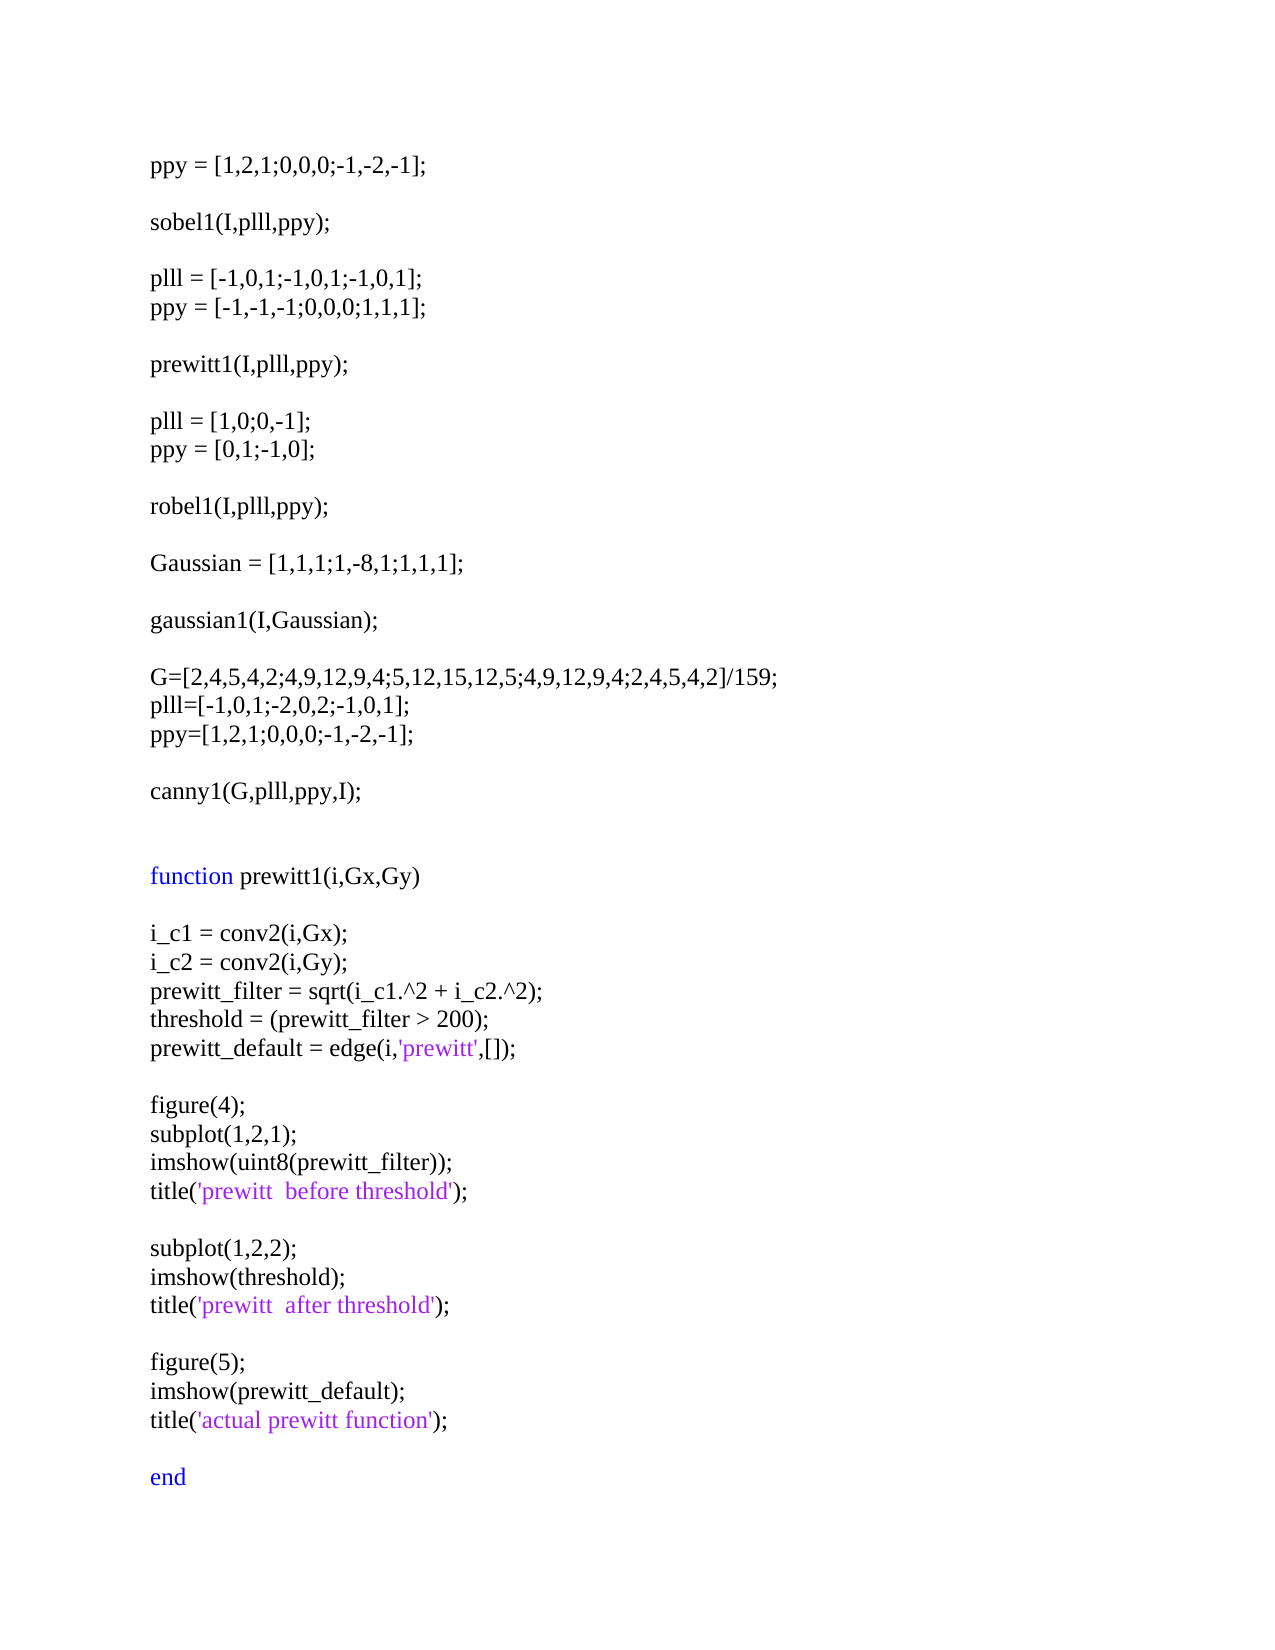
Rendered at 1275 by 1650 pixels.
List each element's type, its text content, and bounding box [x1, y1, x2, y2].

text ppy = [1,2,1;0,0,0;-1,-2,-1]; [150, 150, 1125, 179]
text robel1(I,plll,ppy); [150, 491, 1125, 520]
text ppy = [0,1;-1,0]; [150, 434, 1125, 463]
text threshold = (prewitt_filter > 200); [150, 1004, 1125, 1033]
text subplot(1,2,2); [150, 1233, 1125, 1262]
text prewitt_filter = sqrt(i_c1.^2 + i_c2.^2); [150, 976, 1125, 1004]
text gaussian1(I,Gaussian); [150, 605, 1125, 634]
text title('actual prewitt function'); [150, 1405, 1125, 1433]
text prewitt1(I,plll,ppy); [150, 349, 1125, 378]
text figure(4); [150, 1090, 1125, 1119]
text plll = [-1,0,1;-1,0,1;-1,0,1]; [150, 263, 1125, 292]
text Gaussian = [1,1,1;1,-8,1;1,1,1]; [150, 548, 1125, 577]
text ppy = [-1,-1,-1;0,0,0;1,1,1]; [150, 292, 1125, 321]
text imshow(threshold); [150, 1262, 1125, 1291]
text canny1(G,plll,ppy,I); [150, 776, 1125, 805]
text title('prewitt after threshold'); [150, 1291, 1125, 1319]
text prewitt_default = edge(i,'prewitt',[]); [150, 1033, 1125, 1062]
text plll = [1,0;0,-1]; [150, 406, 1125, 434]
text sobel1(I,plll,ppy); [150, 207, 1125, 236]
text imshow(uint8(prewitt_filter)); [150, 1147, 1125, 1176]
text function prewitt1(i,Gx,Gy) [150, 861, 1125, 890]
text G=[2,4,5,4,2;4,9,12,9,4;5,12,15,12,5;4,9,12,9,4;2,4,5,4,2]/159; [150, 662, 1125, 690]
text imshow(prewitt_default); [150, 1376, 1125, 1405]
text ppy=[1,2,1;0,0,0;-1,-2,-1]; [150, 719, 1125, 748]
text figure(5); [150, 1347, 1125, 1376]
text end [150, 1462, 1125, 1490]
text subplot(1,2,1); [150, 1119, 1125, 1147]
text i_c1 = conv2(i,Gx); [150, 918, 1125, 947]
text plll=[-1,0,1;-2,0,2;-1,0,1]; [150, 690, 1125, 719]
text title('prewitt before threshold'); [150, 1176, 1125, 1205]
text i_c2 = conv2(i,Gy); [150, 947, 1125, 976]
